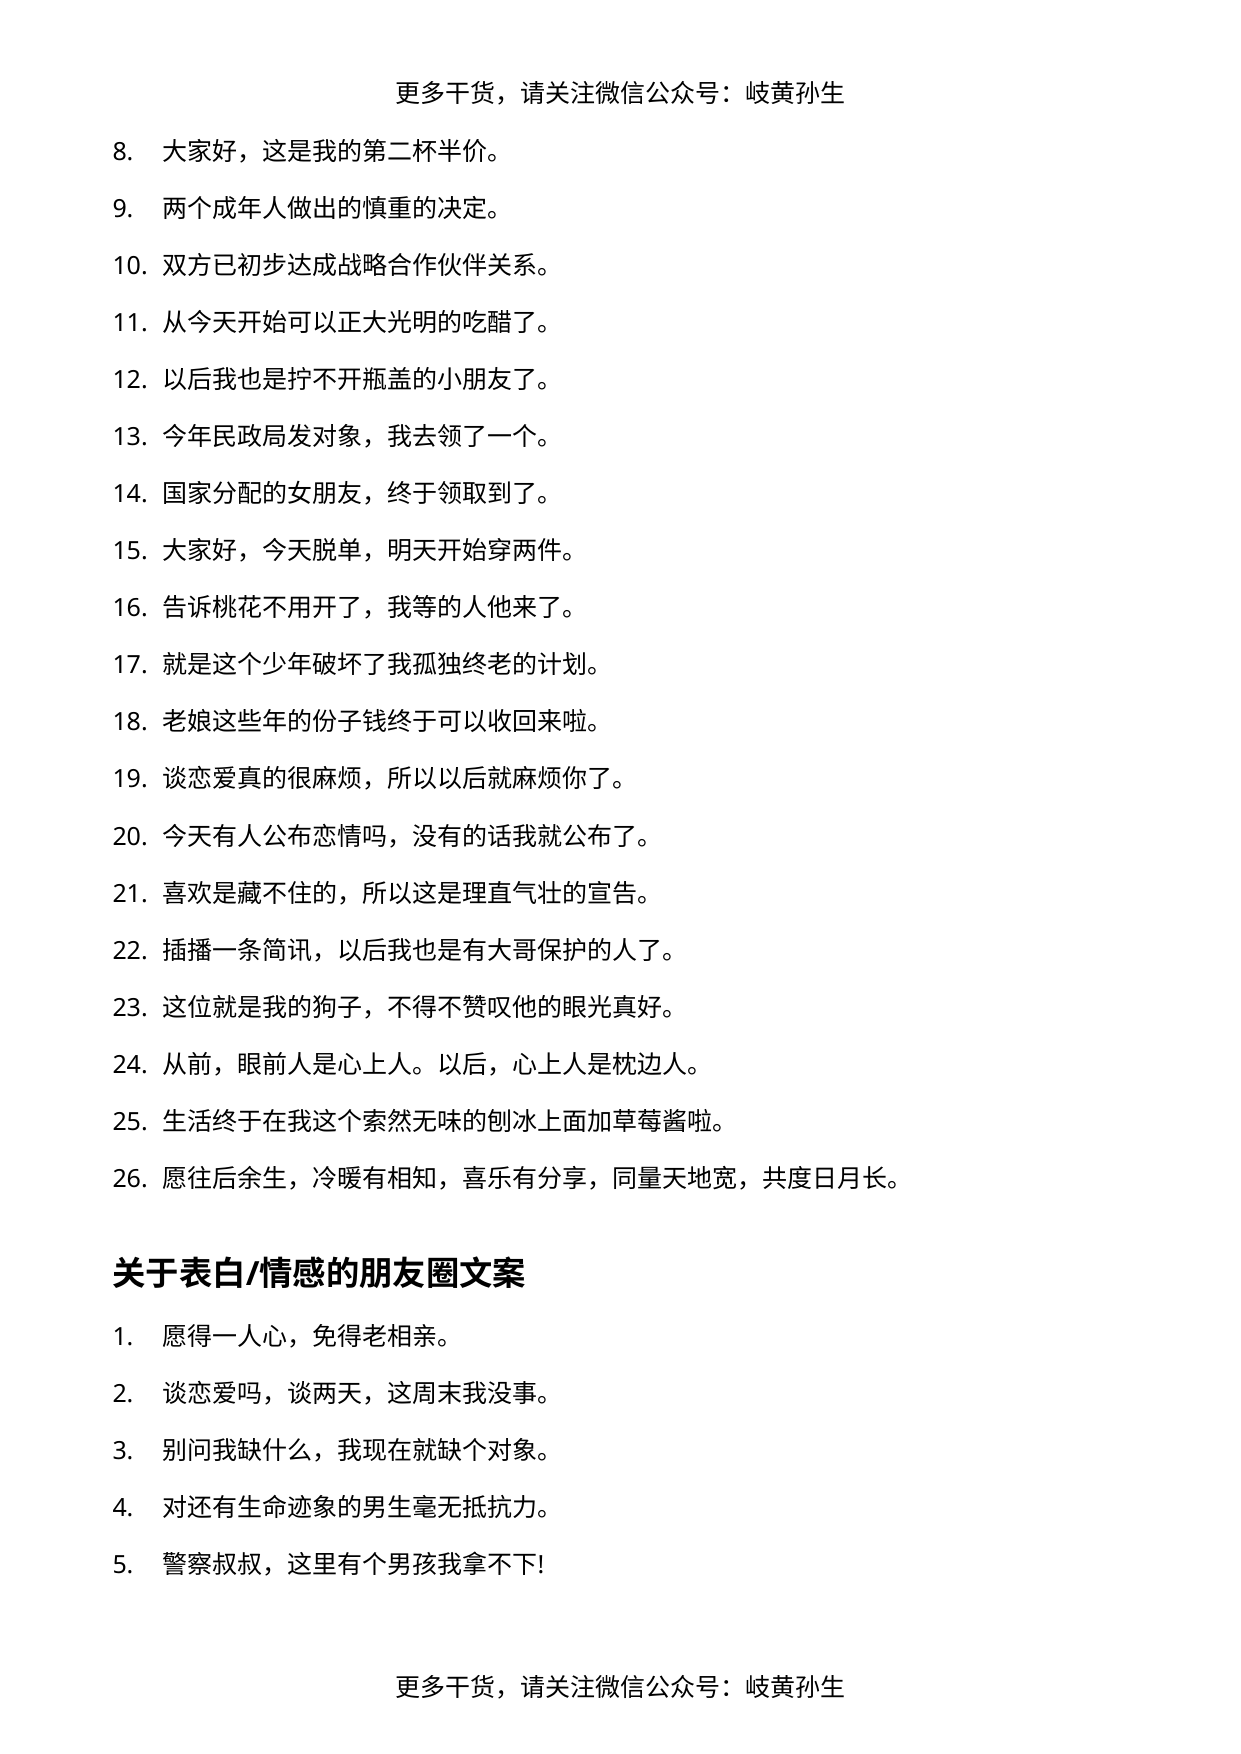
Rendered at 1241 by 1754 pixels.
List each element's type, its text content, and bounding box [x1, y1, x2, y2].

list 两个成年人做出的慎重的决定。 [112, 188, 1128, 224]
list 告诉桃花不用开了，我等的人他来了。 [112, 588, 1128, 624]
list 谈恋爱吗，谈两天，这周末我没事。 [112, 1373, 1128, 1409]
list 大家好，这是我的第二杯半价。 [112, 131, 1128, 167]
list 大家好，今天脱单，明天开始穿两件。 [112, 531, 1128, 567]
list 生活终于在我这个索然无味的刨冰上面加草莓酱啦。 [112, 1101, 1128, 1138]
list 老娘这些年的份子钱终于可以收回来啦。 [112, 702, 1128, 738]
list 插播一条简讯，以后我也是有大哥保护的人了。 [112, 930, 1128, 966]
list 国家分配的女朋友，终于领取到了。 [112, 473, 1128, 510]
list 双方已初步达成战略合作伙伴关系。 [112, 245, 1128, 281]
list 这位就是我的狗子，不得不赞叹他的眼光真好。 [112, 987, 1128, 1023]
list 从前，眼前人是心上人。以后，心上人是枕边人。 [112, 1044, 1128, 1081]
list 警察叔叔，这里有个男孩我拿不下! [112, 1544, 1128, 1581]
list 今年民政局发对象，我去领了一个。 [112, 416, 1128, 453]
list 对还有生命迹象的男生毫无抵抗力。 [112, 1487, 1128, 1523]
list 今天有人公布恋情吗，没有的话我就公布了。 [112, 816, 1128, 852]
list 别问我缺什么，我现在就缺个对象。 [112, 1430, 1128, 1466]
list 就是这个少年破坏了我孤独终老的计划。 [112, 645, 1128, 681]
list 从今天开始可以正大光明的吃醋了。 [112, 302, 1128, 338]
list 喜欢是藏不住的，所以这是理直气壮的宣告。 [112, 873, 1128, 909]
list 愿往后余生，冷暖有相知，喜乐有分享，同量天地宽，共度日月长。 [112, 1158, 1128, 1226]
list 愿得一人心，免得老相亲。 [112, 1316, 1128, 1352]
list 以后我也是拧不开瓶盖的小朋友了。 [112, 359, 1128, 396]
list 谈恋爱真的很麻烦，所以以后就麻烦你了。 [112, 759, 1128, 795]
text 关于表白/情感的朋友圈文案 [112, 1247, 1128, 1295]
